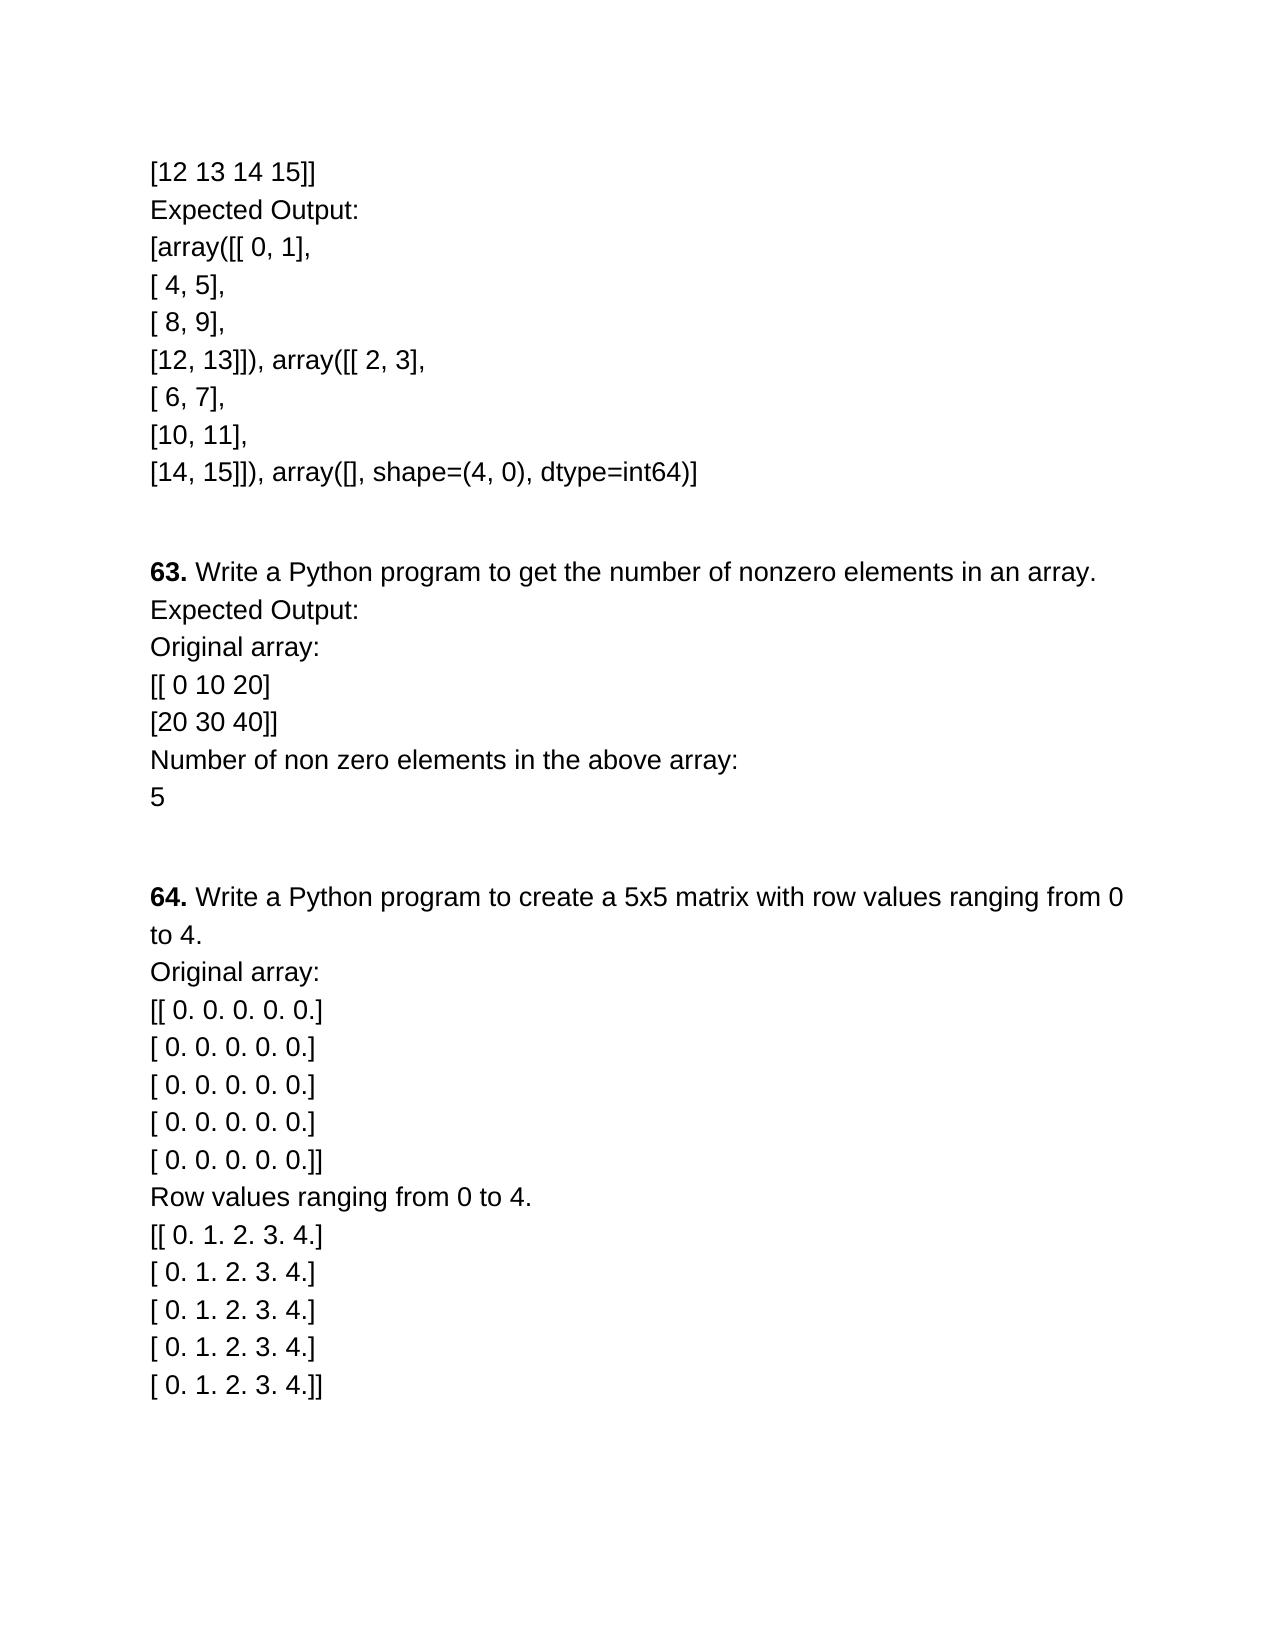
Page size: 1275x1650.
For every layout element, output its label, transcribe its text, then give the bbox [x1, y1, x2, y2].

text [150, 150, 1125, 525]
text 64. Write a Python program to create a 5x5 matrix with row values ranging from 0 to 4. Original array: [[ 0. 0. 0. 0. 0.] [ 0. 0. 0. 0. 0.] [ 0. 0. 0. 0. 0.] [ 0. 0. 0. 0. 0.] [ 0. 0. 0. 0. 0.]] Row values ranging from 0 to 4. [[ 0. 1. 2. 3. 4.] [ 0. 1. 2. 3. 4.] [ 0. 1. 2. 3. 4.] [ 0. 1. 2. 3. 4.] [ 0. 1. 2. 3. 4.]] [150, 875, 1125, 1437]
text 63. Write a Python program to get the number of nonzero elements in an array. Expected Output: Original array: [[ 0 10 20] [20 30 40]] Number of non zero elements in the above array: 5 [150, 550, 1125, 850]
